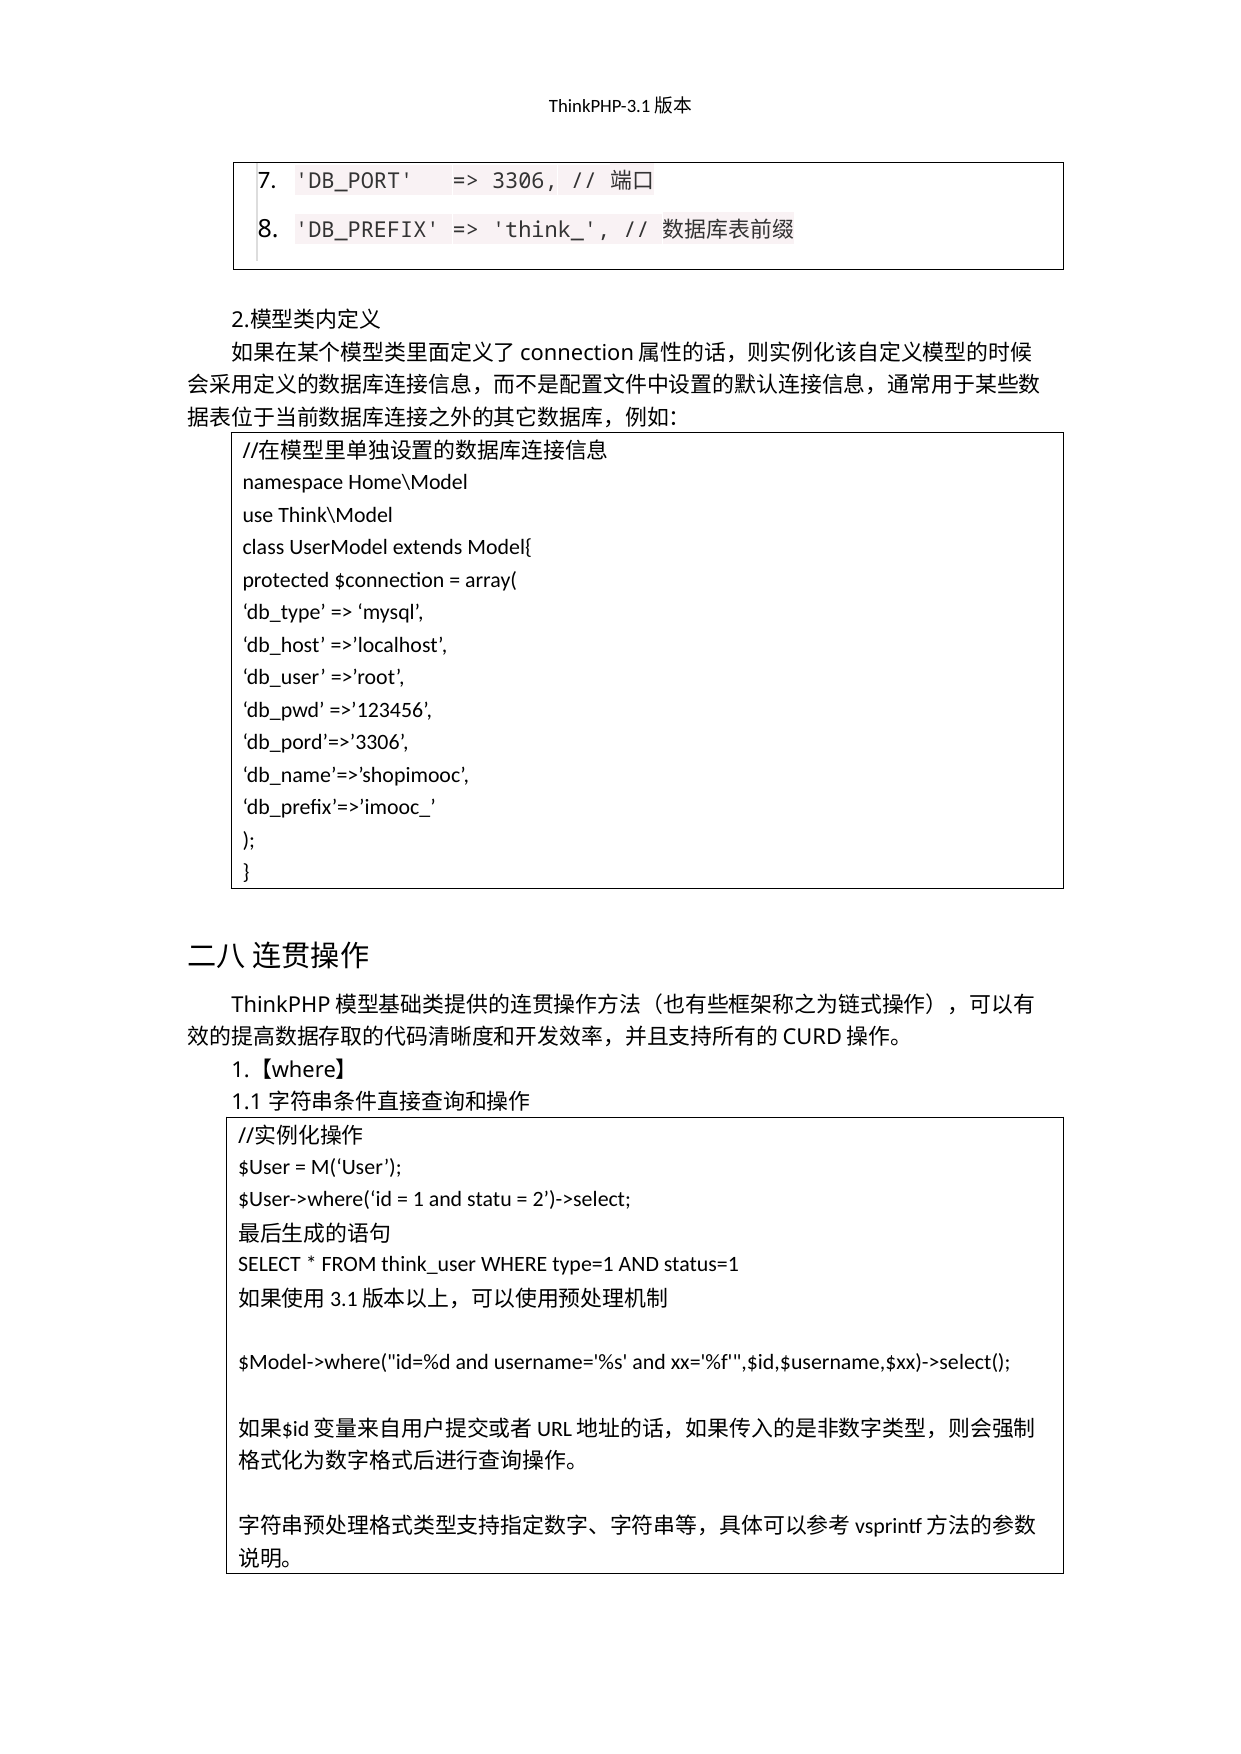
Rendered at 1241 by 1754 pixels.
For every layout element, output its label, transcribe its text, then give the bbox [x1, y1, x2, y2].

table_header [234, 163, 1063, 268]
text 2.模型类内定义 [187, 302, 1053, 334]
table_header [227, 1118, 1063, 1573]
table_header //在模型里单独设置的数据库连接信息 namespace Home\Model use Think\Model class UserModel extends Model{ protected $connection = array( ‘db_type’ => ‘mysql’, ‘db_host’ =>’localhost’, ‘db_user’ =>’root’, ‘db_pwd’ =>’123456’, ‘db_pord’=>’3306’, ‘db_name’=>’shopimooc’, ‘db_prefix’=>’imooc_’ ); } [232, 433, 1063, 888]
text ThinkPHP模型基础类提供的连贯操作方法（也有些框架称之为链式操作），可以有效的提高数据存取的代码清晰度和开发效率，并且支持所有的CURD操作。 [187, 987, 1053, 1052]
text 1.【where】 [187, 1052, 1053, 1084]
text 二八 连贯操作 [187, 922, 1053, 987]
text 如果在某个模型类里面定义了connection属性的话，则实例化该自定义模型的时候会采用定义的数据库连接信息，而不是配置文件中设置的默认连接信息，通常用于某些数据表位于当前数据库连接之外的其它数据库，例如： [187, 334, 1053, 432]
text 1.1 字符串条件直接查询和操作 [187, 1084, 1053, 1117]
